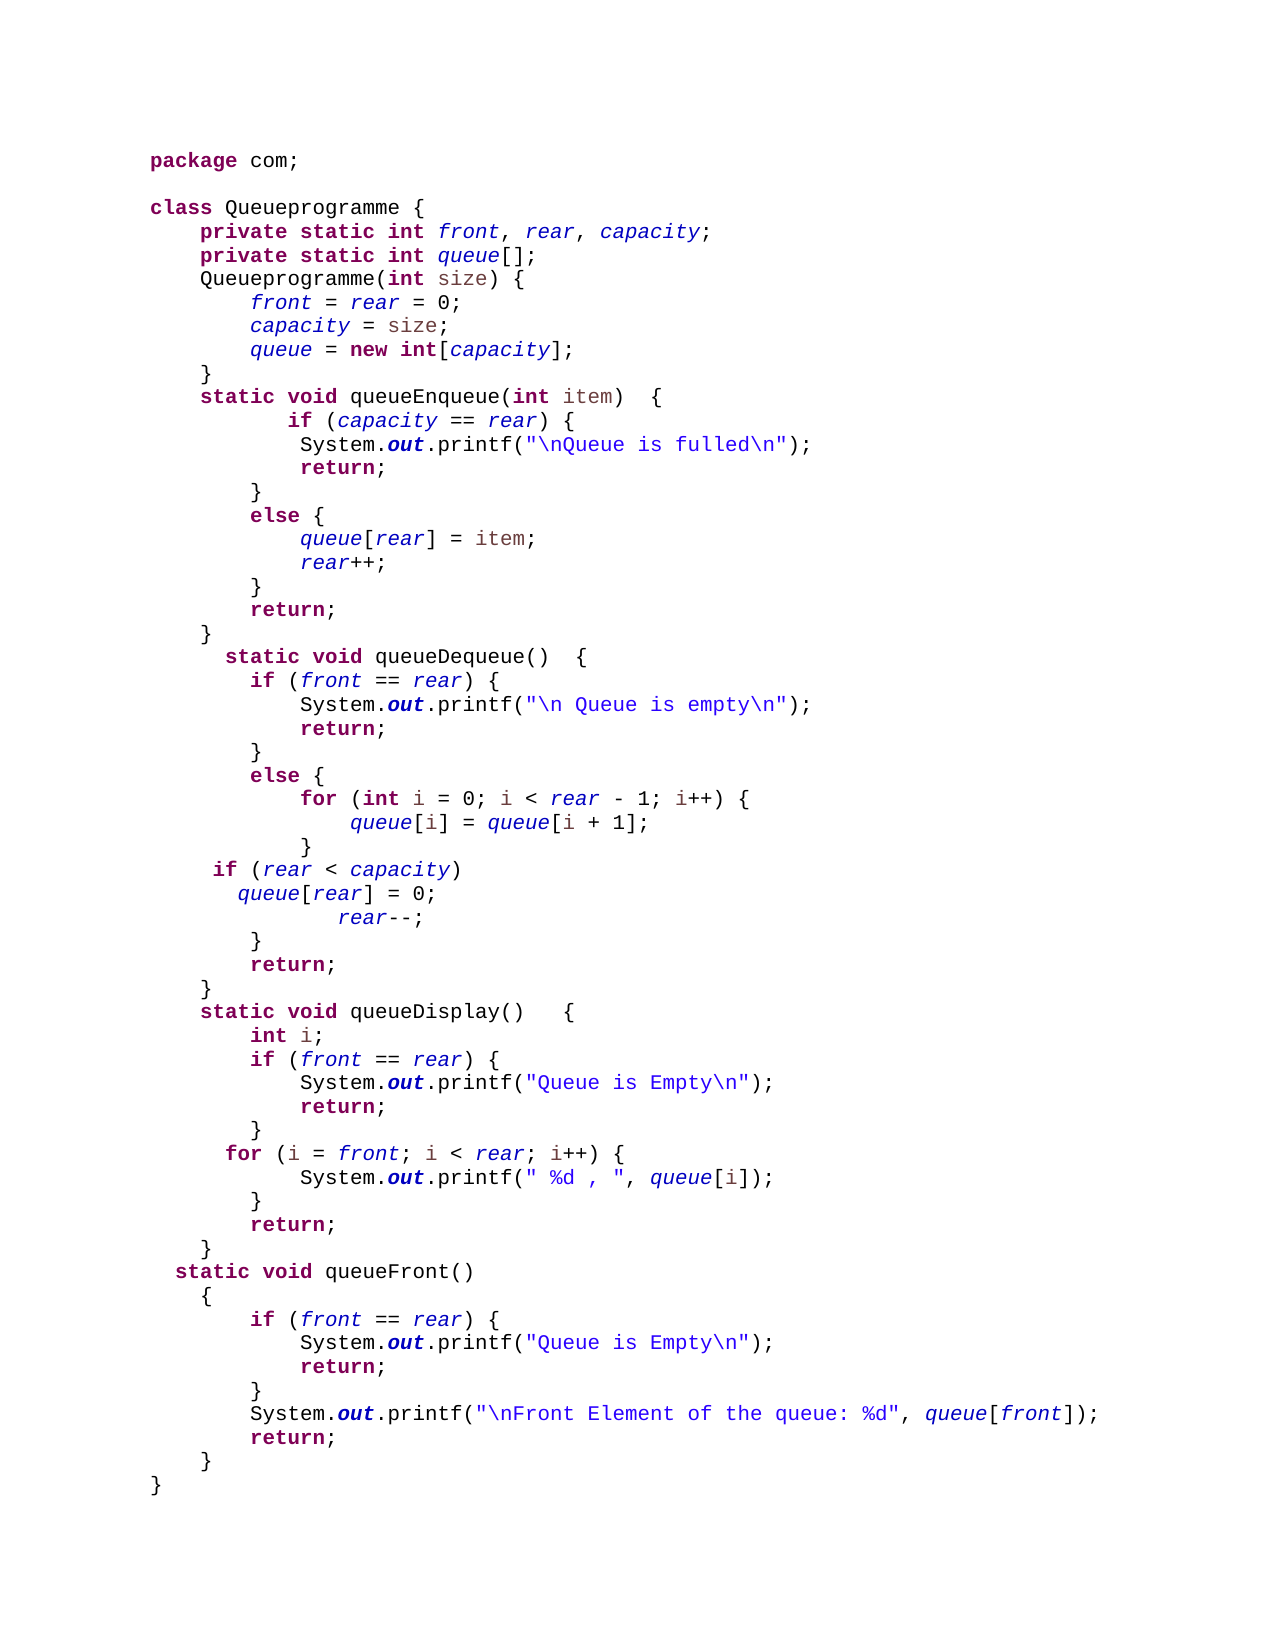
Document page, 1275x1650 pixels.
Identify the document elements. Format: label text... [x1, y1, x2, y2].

text queue[rear] = 0; [150, 883, 1125, 907]
text if (front == rear) { [150, 670, 1125, 694]
text System.out.printf(" %d , ", queue[i]); [150, 1167, 1125, 1190]
text else { [150, 505, 1125, 528]
text for (i = front; i < rear; i++) { [150, 1143, 1125, 1167]
text queue = new int[capacity]; [150, 339, 1125, 363]
text for (int i = 0; i < rear - 1; i++) { [150, 788, 1125, 812]
text private static int queue[]; [150, 244, 1125, 268]
text return; [150, 954, 1125, 978]
text Queueprogramme(int size) { [150, 268, 1125, 292]
text class Queueprogramme { [150, 197, 1125, 221]
text } [150, 836, 1125, 859]
text return; [150, 599, 1125, 623]
text System.out.printf("\nQueue is fulled\n"); [150, 434, 1125, 457]
text } [150, 1474, 1125, 1498]
text return; [150, 1427, 1125, 1451]
text System.out.printf("Queue is Empty\n"); [150, 1072, 1125, 1096]
text } [150, 1379, 1125, 1403]
text } [150, 1119, 1125, 1143]
text rear++; [150, 552, 1125, 576]
text if (capacity == rear) { [150, 410, 1125, 434]
text } [150, 978, 1125, 1001]
text front = rear = 0; [150, 292, 1125, 316]
text } [150, 741, 1125, 765]
text return; [150, 1096, 1125, 1119]
text static void queueFront() [150, 1261, 1125, 1285]
text { [150, 1285, 1125, 1309]
text } [150, 930, 1125, 954]
text int i; [150, 1025, 1125, 1048]
text static void queueDisplay() { [150, 1001, 1125, 1025]
text } [150, 1238, 1125, 1261]
text } [150, 623, 1125, 647]
text rear--; [150, 907, 1125, 930]
text System.out.printf("\n Queue is empty\n"); [150, 694, 1125, 717]
text } [150, 363, 1125, 386]
text } [150, 576, 1125, 599]
text return; [150, 457, 1125, 481]
text package com; [150, 150, 1125, 174]
text static void queueDequeue() { [150, 647, 1125, 670]
text } [150, 1451, 1125, 1474]
text if (front == rear) { [150, 1309, 1125, 1332]
text else { [150, 765, 1125, 788]
text } [150, 1190, 1125, 1214]
text System.out.printf("\nFront Element of the queue: %d", queue[front]); [150, 1403, 1125, 1427]
text return; [150, 1356, 1125, 1379]
text return; [150, 1214, 1125, 1238]
text if (front == rear) { [150, 1048, 1125, 1072]
text } [150, 481, 1125, 505]
text if (rear < capacity) [150, 859, 1125, 883]
text capacity = size; [150, 316, 1125, 339]
text private static int front, rear, capacity; [150, 221, 1125, 244]
text static void queueEnqueue(int item) { [150, 386, 1125, 410]
text queue[i] = queue[i + 1]; [150, 812, 1125, 836]
text queue[rear] = item; [150, 528, 1125, 552]
text return; [150, 717, 1125, 741]
text System.out.printf("Queue is Empty\n"); [150, 1332, 1125, 1356]
